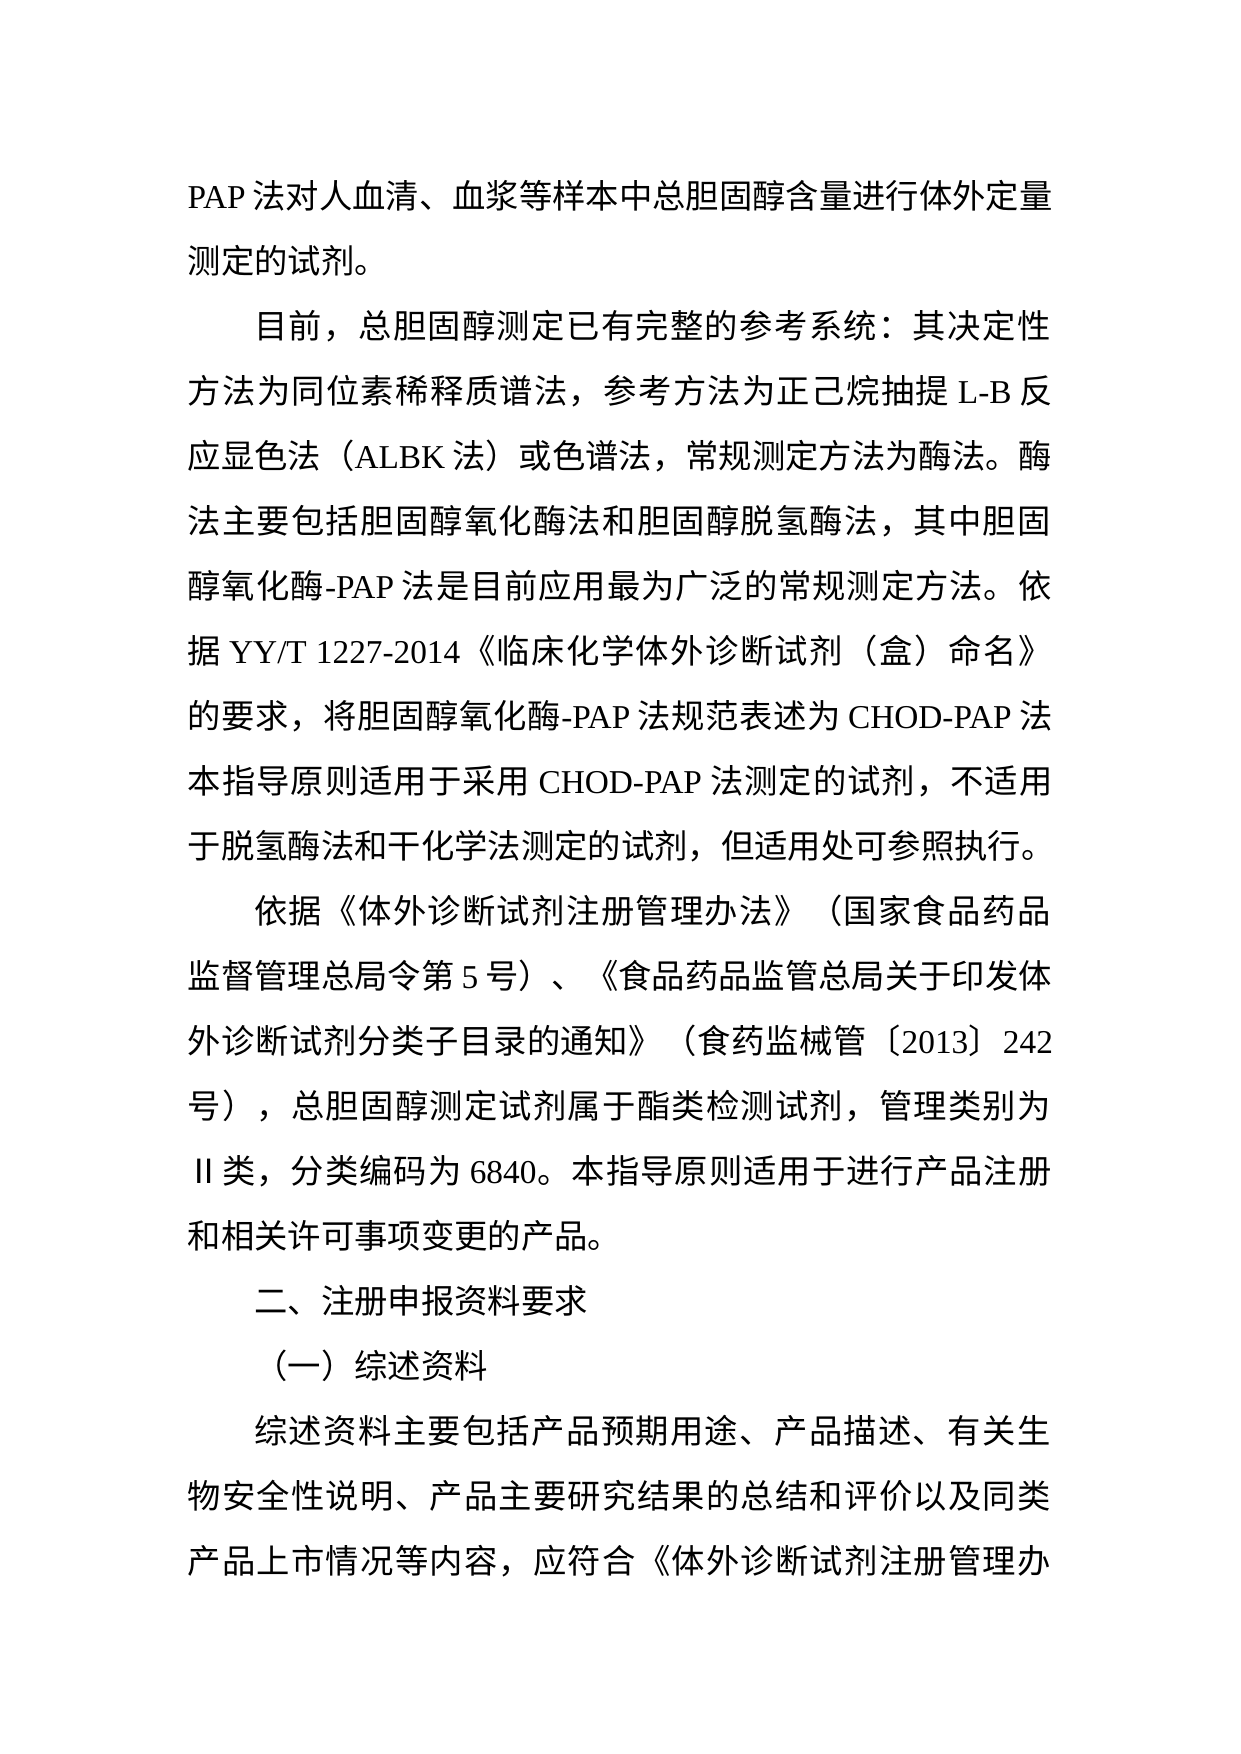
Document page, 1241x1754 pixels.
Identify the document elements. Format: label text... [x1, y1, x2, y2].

text 目前，总胆固醇测定已有完整的参考系统：其决定性方法为同位素稀释质谱法，参考方法为正己烷抽提L-B反应显色法（ALBK法）或色谱法，常规测定方法为酶法。酶法主要包括胆固醇氧化酶法和胆固醇脱氢酶法，其中胆固醇氧化酶-PAP法是目前应用最为广泛的常规测定方法。依据YY/T 1227-2014《临床化学体外诊断试剂（盒）命名》的要求，将胆固醇氧化酶-PAP法规范表述为CHOD-PAP法。本指导原则适用于采用CHOD-PAP法测定的试剂，不适用于脱氢酶法和干化学法测定的试剂，但适用处可参照执行。 [187, 292, 1053, 877]
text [187, 1397, 1053, 1592]
text （一）综述资料 [187, 1332, 1053, 1397]
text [187, 162, 1053, 292]
text 二、注册申报资料要求 [187, 1267, 1053, 1332]
text 依据《体外诊断试剂注册管理办法》（国家食品药品监督管理总局令第5号）、《食品药品监管总局关于印发体外诊断试剂分类子目录的通知》（食药监械管〔2013〕242号），总胆固醇测定试剂属于酯类检测试剂，管理类别为Ⅱ类，分类编码为6840。本指导原则适用于进行产品注册和相关许可事项变更的产品。 [187, 877, 1053, 1267]
